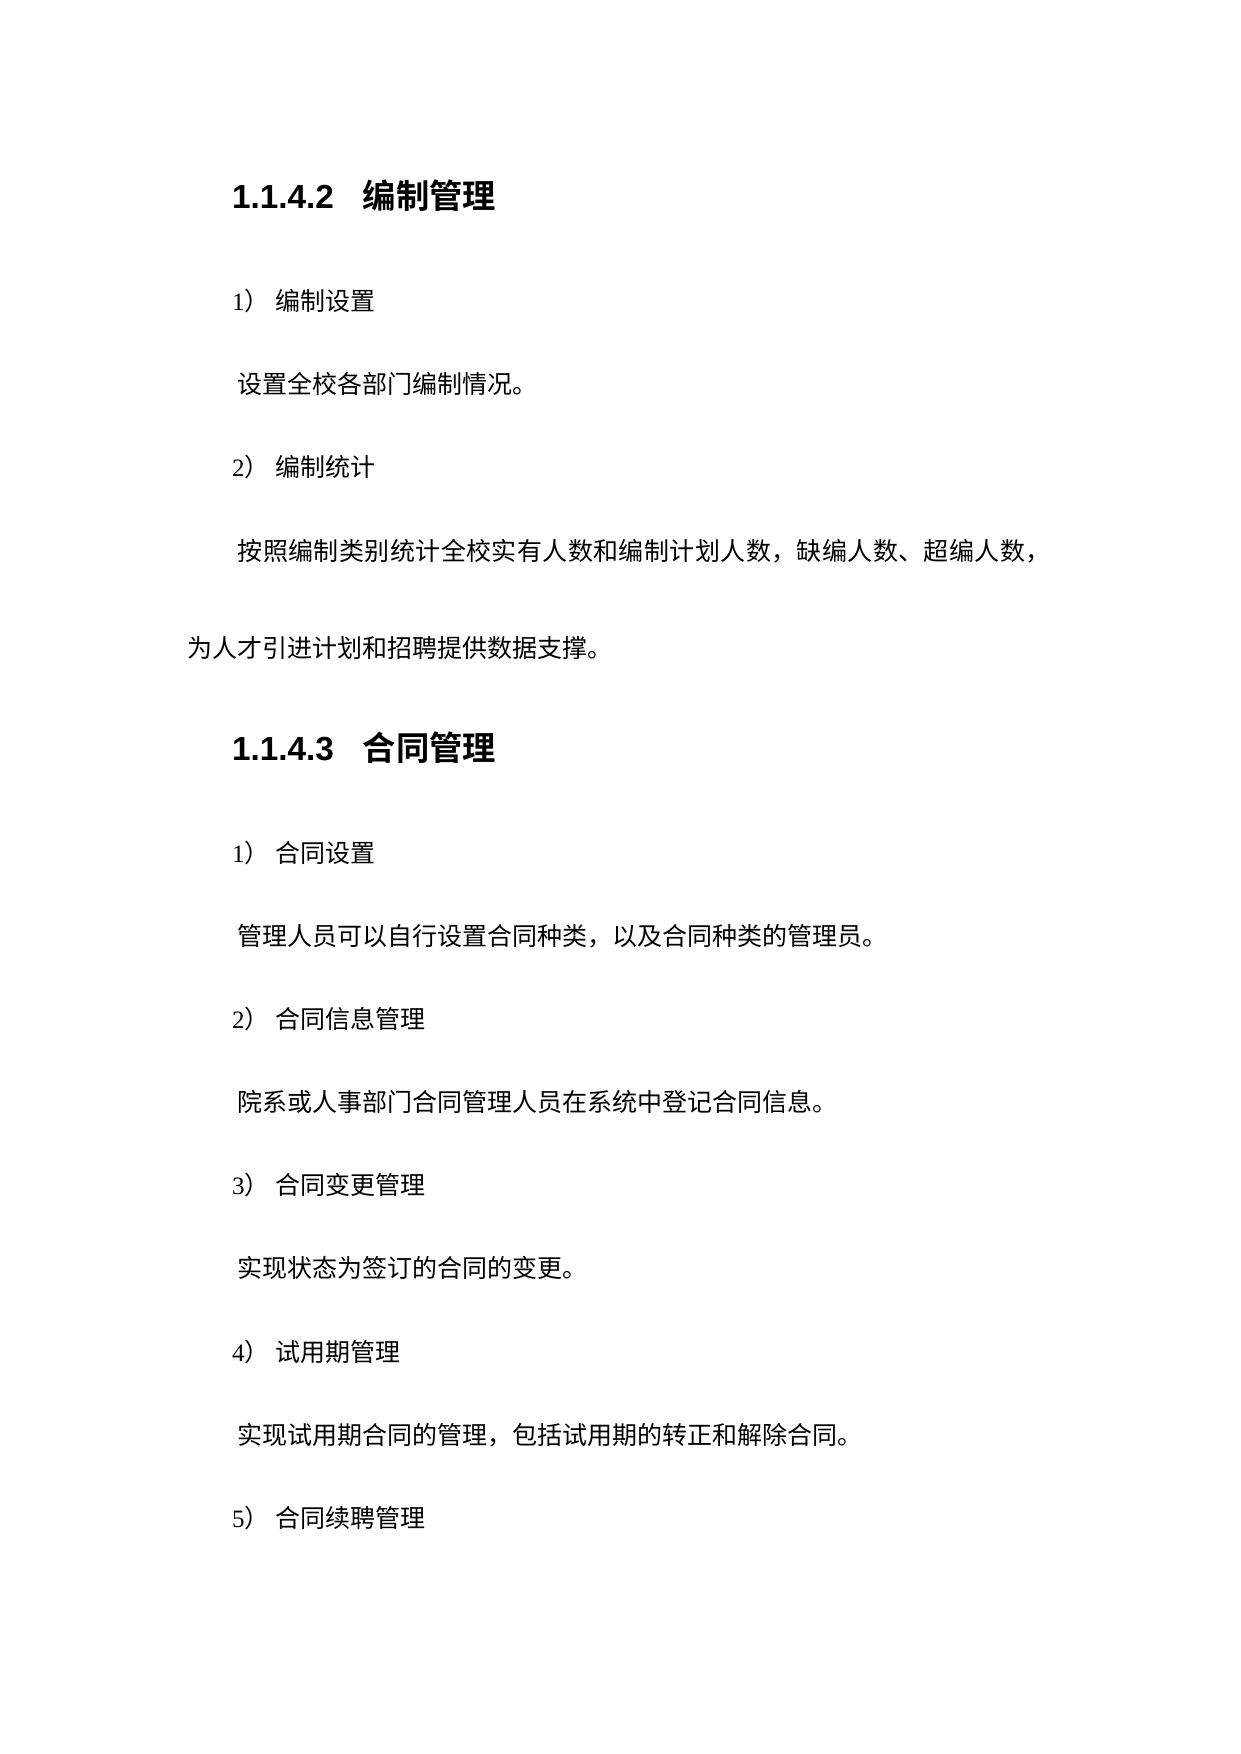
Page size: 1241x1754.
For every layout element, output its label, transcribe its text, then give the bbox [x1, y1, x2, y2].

subtitle 合同管理 [187, 713, 1053, 778]
list 合同续聘管理 [187, 1484, 1053, 1549]
list 试用期管理 [187, 1318, 1053, 1383]
list 合同设置 [187, 819, 1053, 884]
text 设置全校各部门编制情况。 [187, 350, 1053, 415]
text 实现试用期合同的管理，包括试用期的转正和解除合同。 [187, 1401, 1053, 1466]
subtitle 编制管理 [187, 162, 1053, 227]
list 合同变更管理 [187, 1151, 1053, 1216]
list 编制统计 [187, 433, 1053, 498]
list 合同信息管理 [187, 985, 1053, 1050]
text 按照编制类别统计全校实有人数和编制计划人数，缺编人数、超编人数，为人才引进计划和招聘提供数据支撑。 [187, 517, 1053, 679]
text 实现状态为签订的合同的变更。 [187, 1234, 1053, 1299]
list 编制设置 [187, 267, 1053, 332]
text 院系或人事部门合同管理人员在系统中登记合同信息。 [187, 1068, 1053, 1133]
text 管理人员可以自行设置合同种类，以及合同种类的管理员。 [187, 902, 1053, 967]
